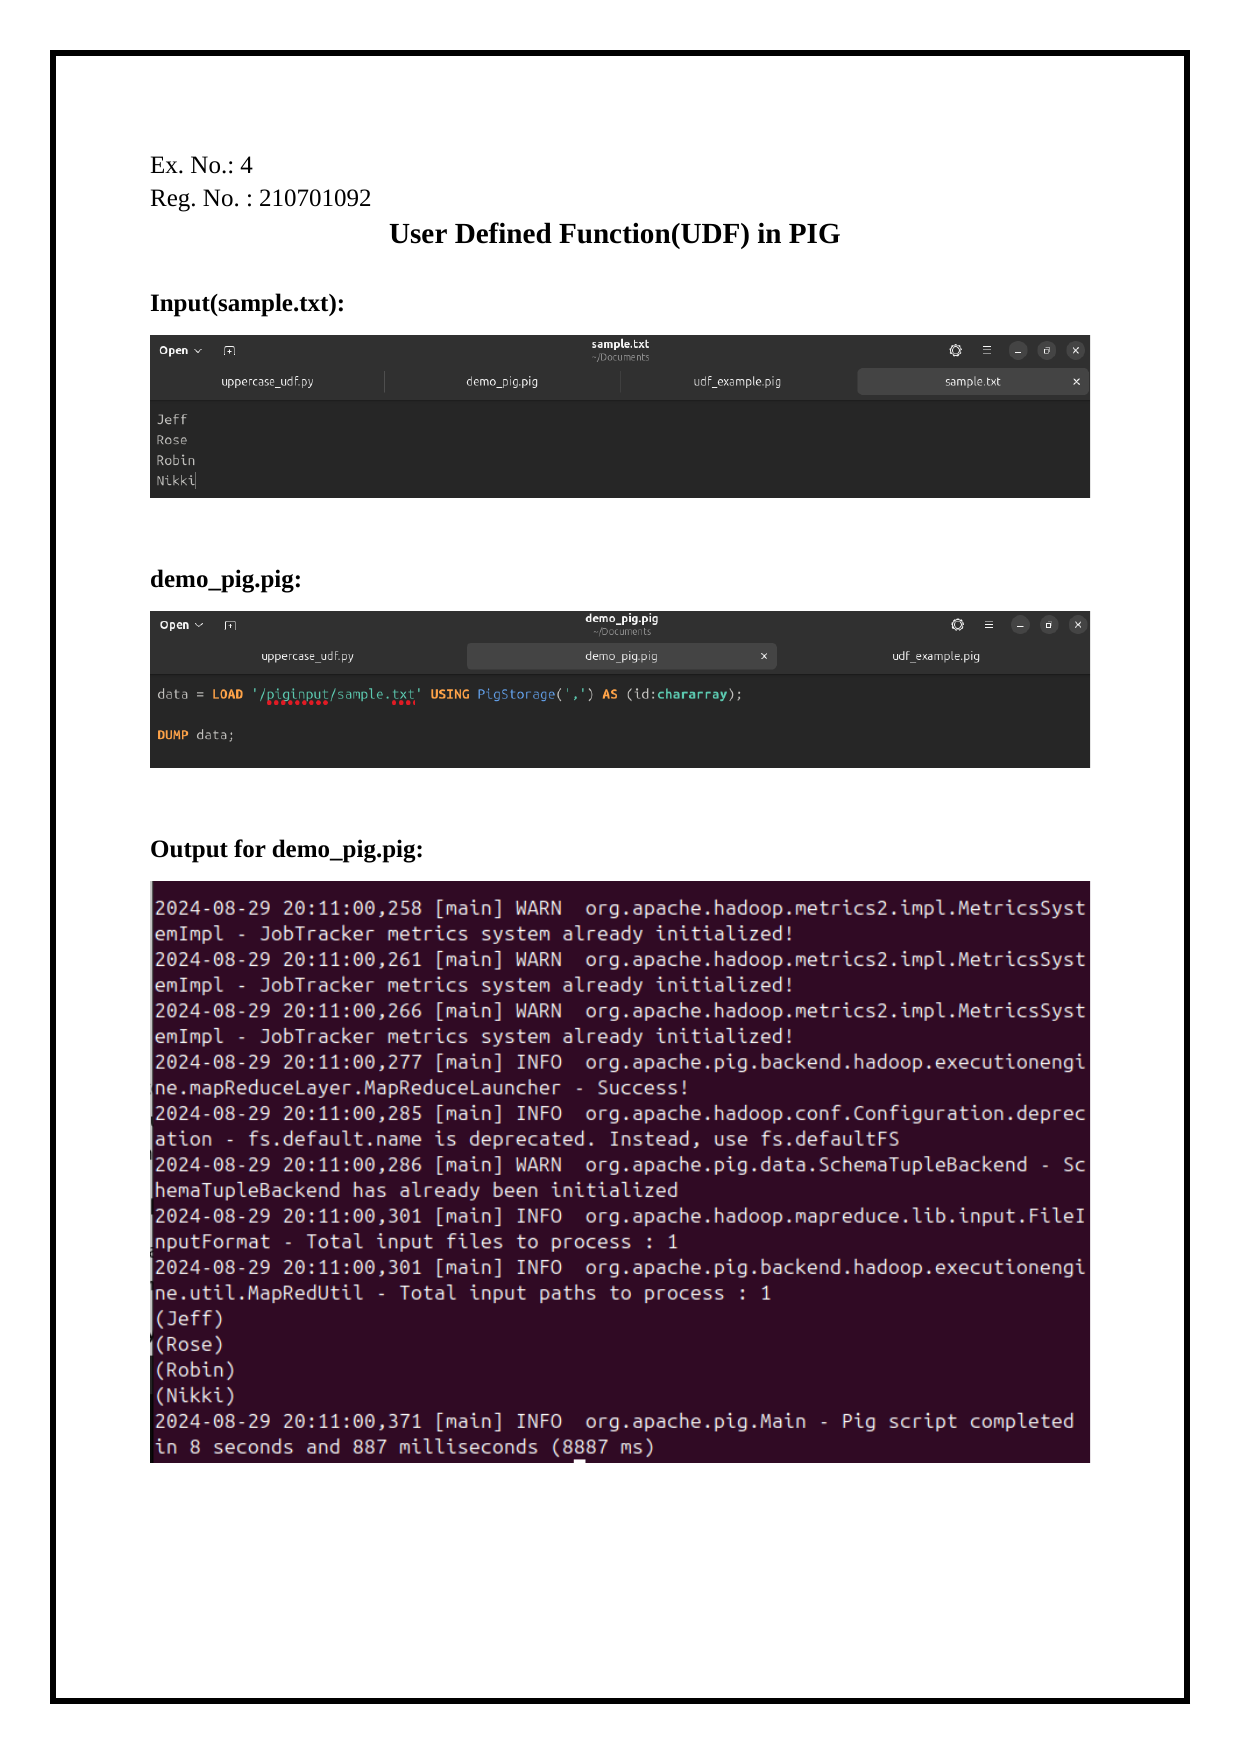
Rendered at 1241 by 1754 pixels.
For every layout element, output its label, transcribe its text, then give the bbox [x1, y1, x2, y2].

text Reg. No. : 210701092 [150, 183, 900, 212]
picture [150, 335, 1091, 498]
picture [150, 611, 1091, 768]
picture [150, 881, 1091, 1463]
text Output for demo_pig.pig: [150, 834, 1090, 863]
text Ex. No.: 4 [150, 150, 900, 179]
text Input(sample.txt): [150, 288, 1090, 316]
text User Defined Function(UDF) in PIG [300, 216, 900, 249]
text demo_pig.pig: [150, 564, 1090, 593]
